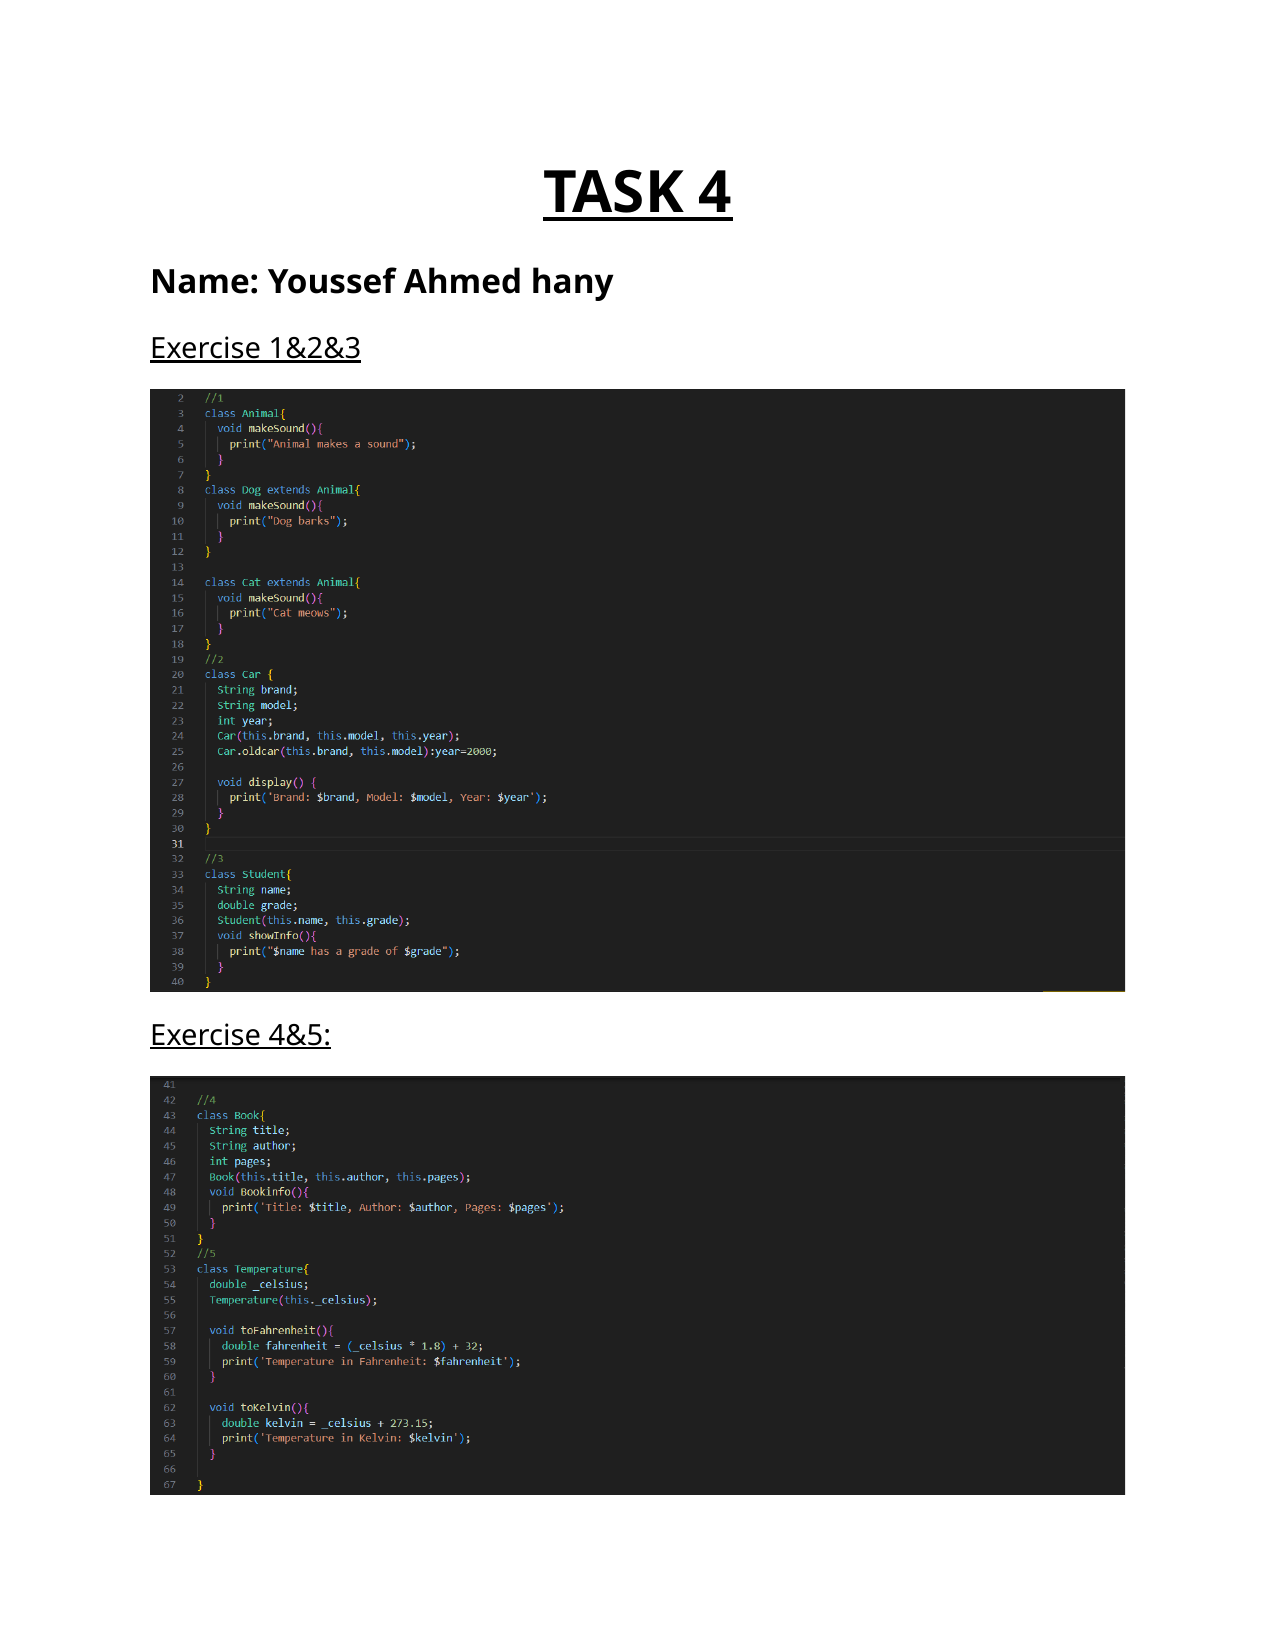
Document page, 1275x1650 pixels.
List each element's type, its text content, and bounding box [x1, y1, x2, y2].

text Name: Youssef Ahmed hany [150, 258, 1125, 303]
picture [150, 1076, 1125, 1495]
text Exercise 1&2&3 [150, 327, 1125, 367]
text Exercise 4&5: [150, 1014, 1125, 1053]
text TASK 4 [150, 150, 1125, 229]
picture [150, 389, 1125, 992]
